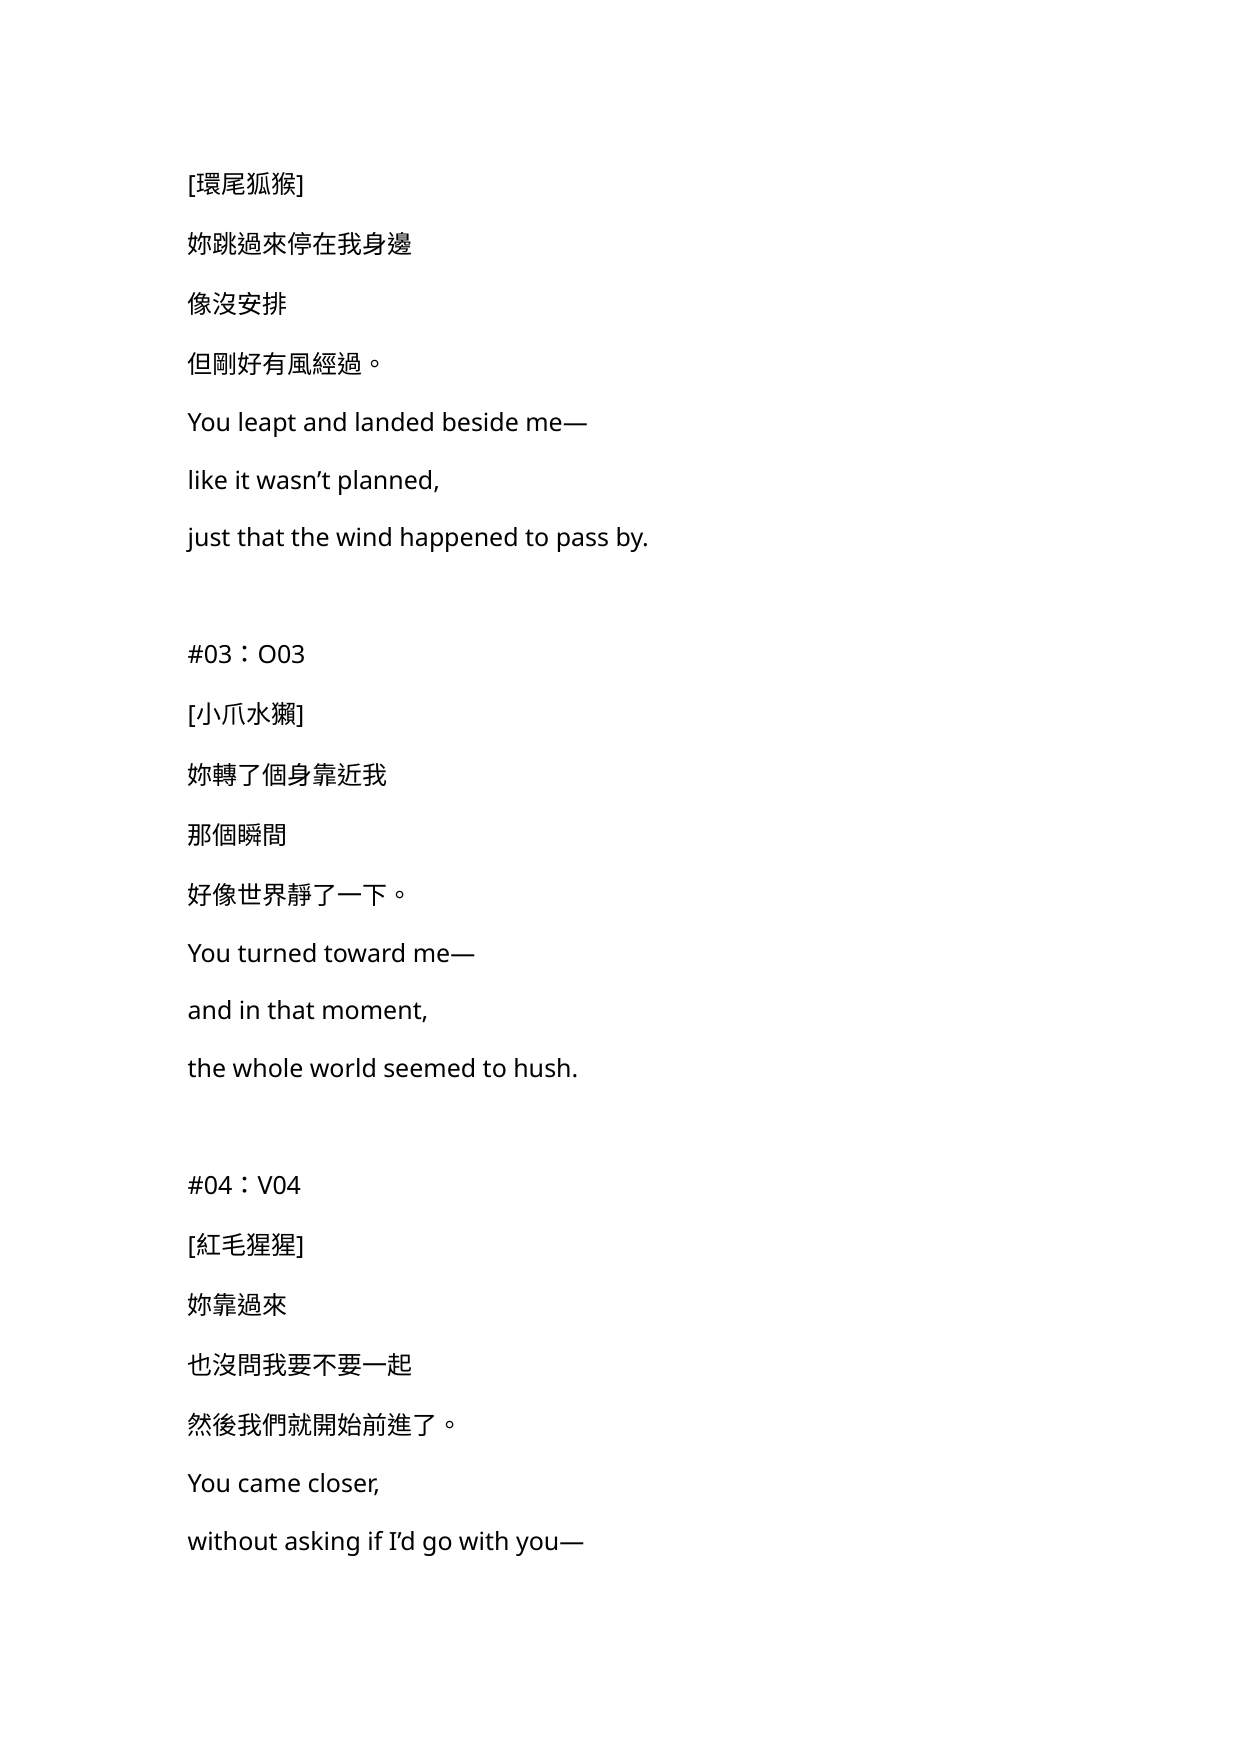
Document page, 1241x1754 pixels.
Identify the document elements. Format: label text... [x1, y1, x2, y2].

text the whole world seemed to hush. [187, 1050, 1053, 1084]
text 然後我們就開始前進了。 [187, 1406, 1053, 1442]
text 像沒安排 [187, 285, 1053, 321]
text like it wasn’t planned, [187, 462, 1053, 496]
text You turned toward me— [187, 935, 1053, 969]
text 妳靠過來 [187, 1286, 1053, 1322]
text 也沒問我要不要一起 [187, 1346, 1053, 1382]
text 好像世界靜了一下。 [187, 875, 1053, 912]
text 妳轉了個身靠近我 [187, 755, 1053, 791]
text #03：O03 [187, 635, 1053, 671]
text 妳跳過來停在我身邊 [187, 224, 1053, 261]
text [環尾狐猴] [187, 164, 1053, 201]
text just that the wind happened to pass by. [187, 520, 1053, 554]
text You came closer, [187, 1466, 1053, 1500]
text and in that moment, [187, 993, 1053, 1027]
text without asking if I’d go with you— [187, 1523, 1053, 1557]
text [小爪水獺] [187, 695, 1053, 731]
text [紅毛猩猩] [187, 1226, 1053, 1262]
text #04：V04 [187, 1165, 1053, 1202]
text You leapt and landed beside me— [187, 405, 1053, 439]
text 但剛好有風經過。 [187, 345, 1053, 381]
text 那個瞬間 [187, 815, 1053, 851]
